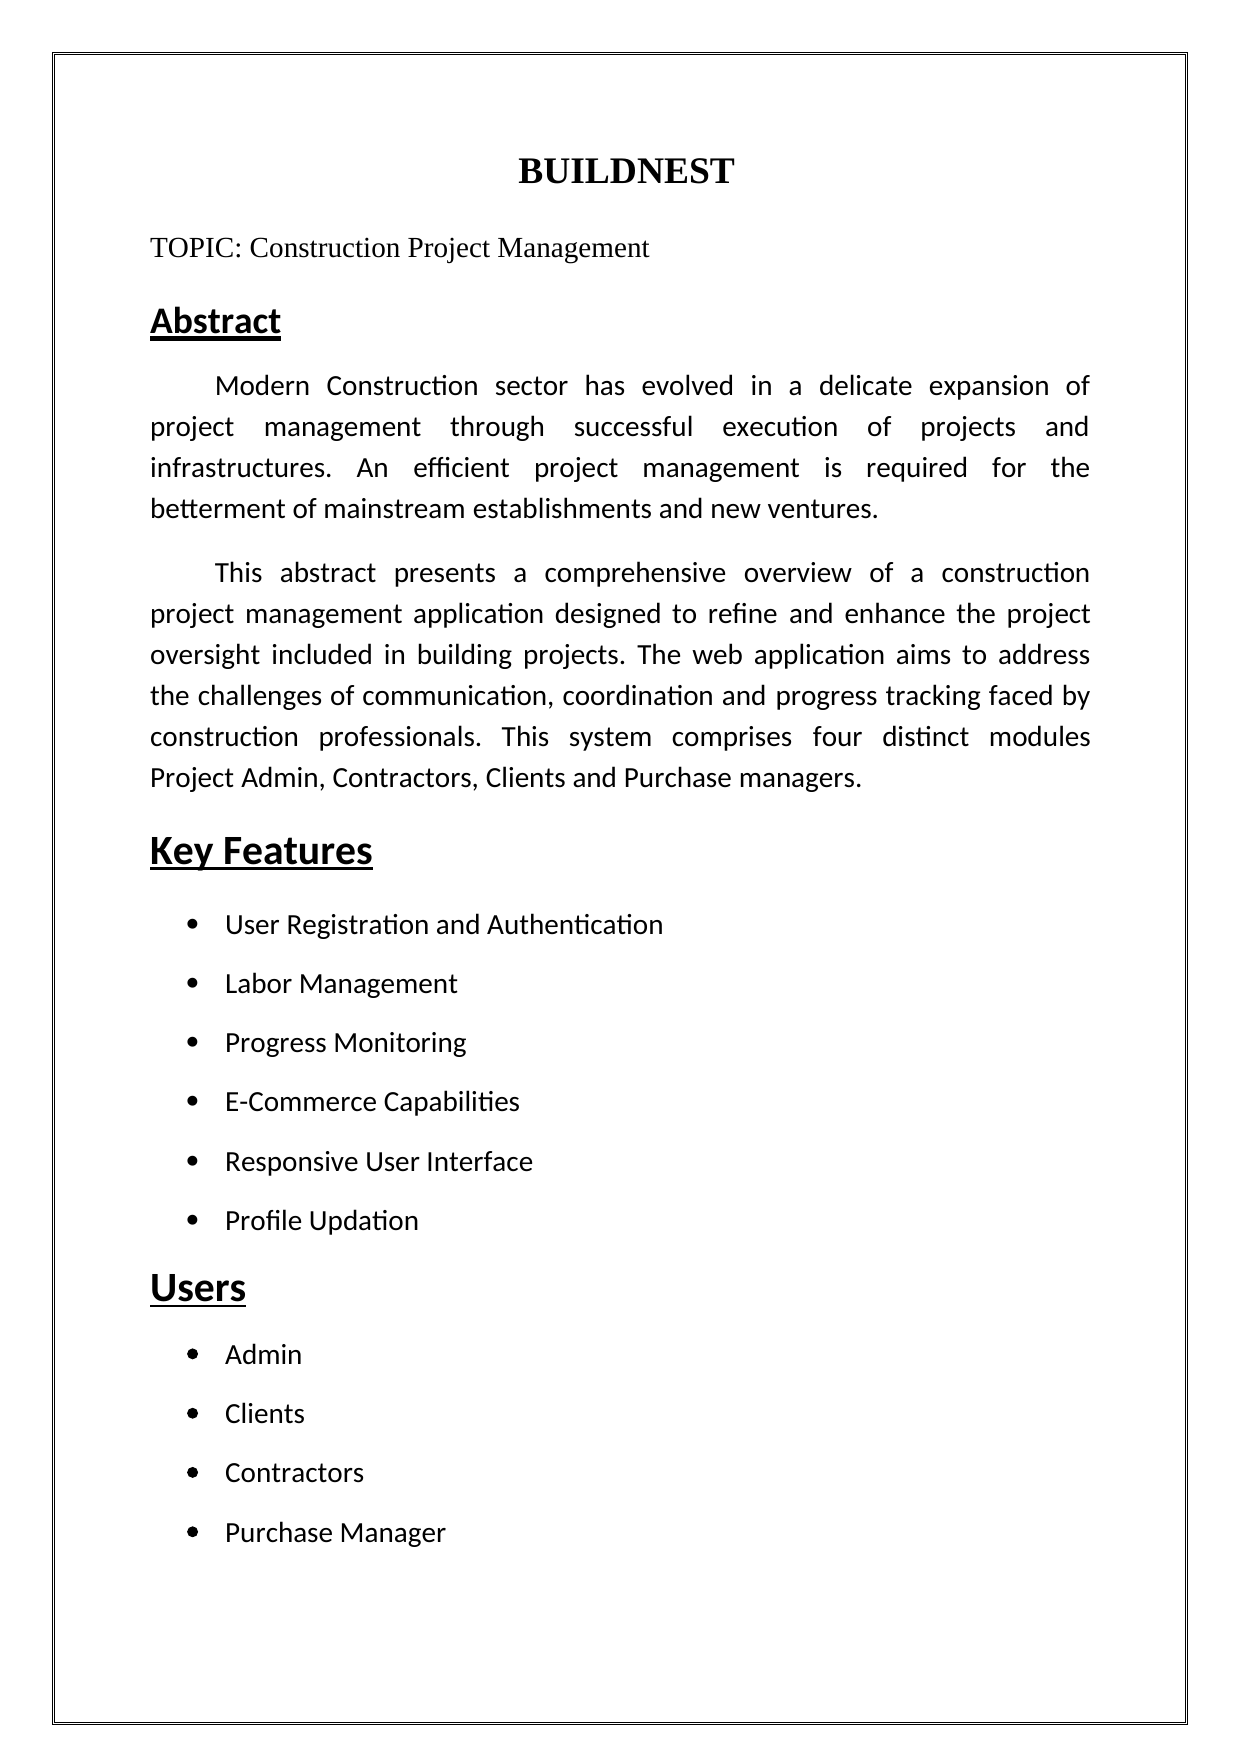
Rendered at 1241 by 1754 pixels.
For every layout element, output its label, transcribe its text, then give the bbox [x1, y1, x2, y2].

text Key Features [139, 824, 1091, 874]
list Contractors [187, 1454, 1091, 1490]
list Clients [187, 1395, 1091, 1431]
text This abstract presents a comprehensive overview of a construction project management application designed to refine and enhance the project oversight included in building projects. The web application aims to address the challenges of communication, coordination and progress tracking faced by construction professionals. This system comprises four distinct modules Project Admin, Contractors, Clients and Purchase managers. [150, 554, 1091, 795]
list E-Commerce Capabilities [187, 1083, 1091, 1119]
list Purchase Manager [187, 1514, 1091, 1549]
text Abstract [150, 297, 1103, 343]
list Responsive User Interface [187, 1143, 1091, 1178]
list Admin [187, 1336, 1091, 1371]
text BUILDNEST [150, 148, 1103, 191]
text Modern Construction sector has evolved in a delicate expansion of project management through successful execution of projects and infrastructures. An efficient project management is required for the betterment of mainstream establishments and new ventures. [150, 367, 1091, 525]
text TOPIC: Construction Project Management [150, 230, 1103, 263]
list Profile Updation [187, 1202, 1091, 1238]
list Labor Management [187, 965, 1091, 1001]
list Progress Monitoring [187, 1024, 1091, 1060]
text Users [139, 1261, 1091, 1312]
list User Registration and Authentication [187, 906, 1091, 941]
